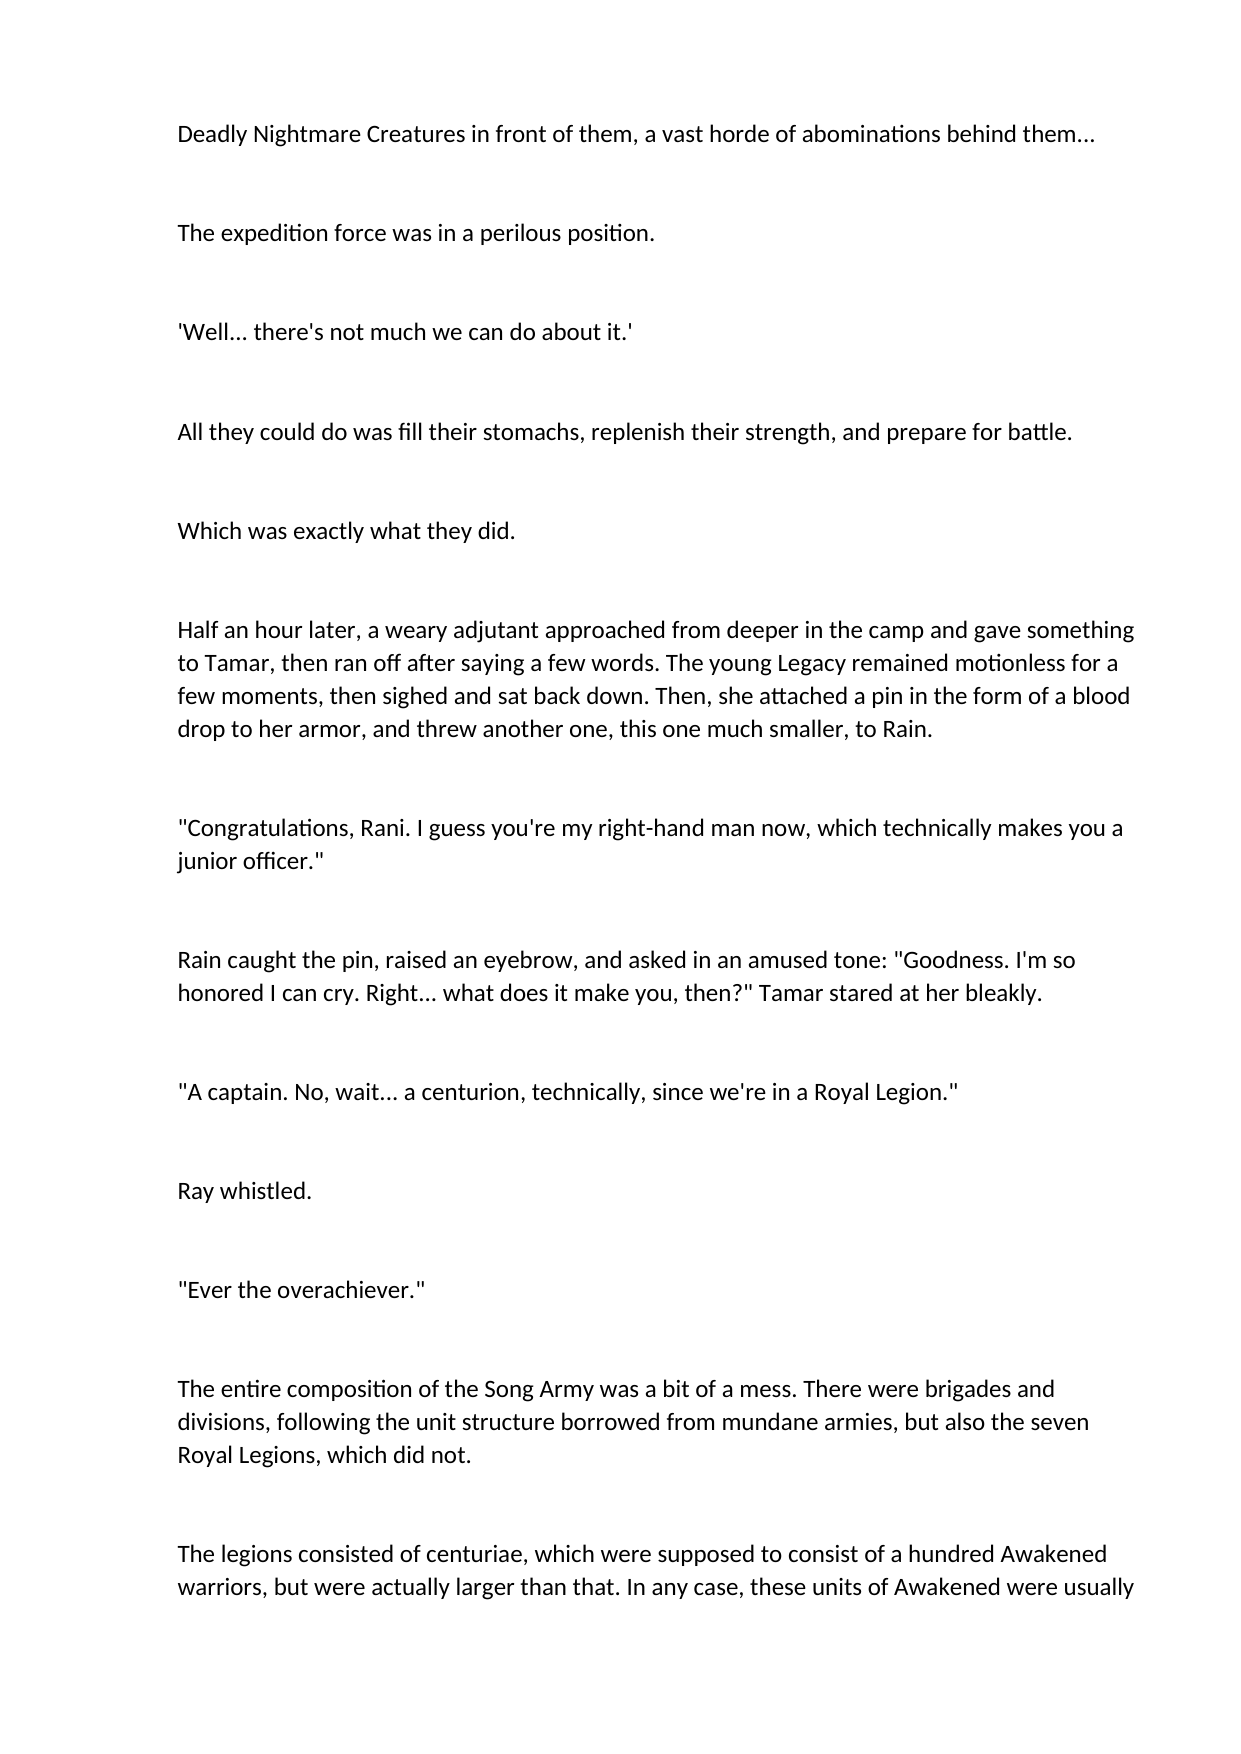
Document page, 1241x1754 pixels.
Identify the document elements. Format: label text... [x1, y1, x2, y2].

text "Congratulations, Rani. I guess you're my right-hand man now, which technically makes you a junior officer." [177, 812, 1152, 875]
text Ray whistled. [177, 1175, 1152, 1206]
text Deadly Nightmare Creatures in front of them, a vast horde of abominations behind them... [177, 118, 1152, 149]
text Half an hour later, a weary adjutant approached from deeper in the camp and gave something to Tamar, then ran off after saying a few words. The young Legacy remained motionless for a few moments, then sighed and sat back down. Then, she attached a pin in the form of a blood drop to her armor, and threw another one, this one much smaller, to Rain. [177, 614, 1152, 743]
text Which was exactly what they did. [177, 515, 1152, 545]
text 'Well... there's not much we can do about it.' [177, 316, 1152, 347]
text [177, 1538, 1152, 1602]
text All they could do was fill their stomachs, replenish their strength, and prepare for battle. [177, 416, 1152, 446]
text Rain caught the pin, raised an eyebrow, and asked in an amused tone: "Goodness. I'm so honored I can cry. Right... what does it make you, then?" Tamar stared at her bleakly. [177, 944, 1152, 1007]
text "A captain. No, wait... a centurion, technically, since we're in a Royal Legion." [177, 1076, 1152, 1107]
text The expedition force was in a perilous position. [177, 217, 1152, 248]
text The entire composition of the Song Army was a bit of a mess. There were brigades and divisions, following the unit structure borrowed from mundane armies, but also the seven Royal Legions, which did not. [177, 1373, 1152, 1470]
text "Ever the overachiever." [177, 1274, 1152, 1305]
